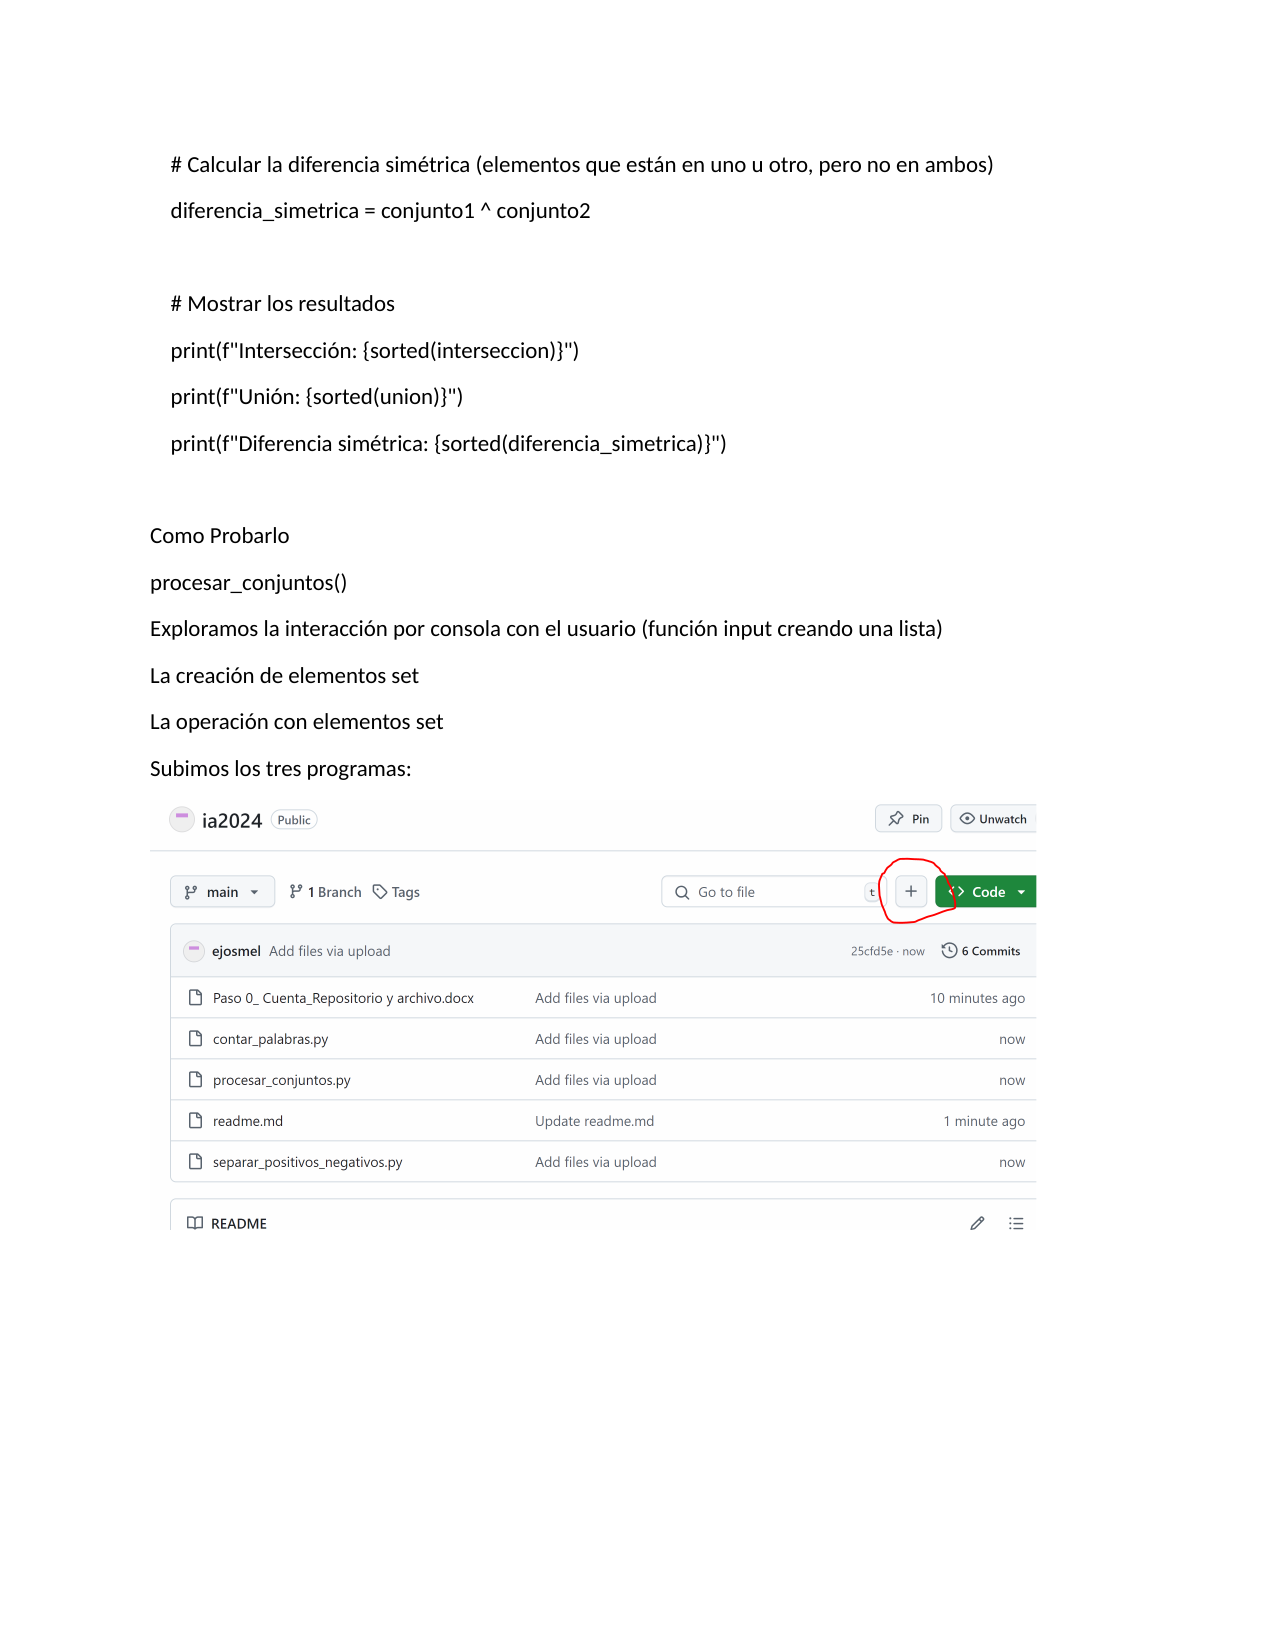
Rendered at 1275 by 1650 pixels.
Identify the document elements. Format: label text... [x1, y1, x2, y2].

text diferencia_simetrica = conjunto1 ^ conjunto2 [150, 196, 1125, 224]
text Como Probarlo [150, 522, 1125, 550]
text La creación de elementos set [150, 661, 1125, 689]
text Exploramos la interacción por consola con el usuario (función input creando una lista) [150, 614, 1125, 643]
text print(f"Unión: {sorted(union)}") [150, 382, 1125, 410]
picture [150, 800, 1037, 1230]
text print(f"Intersección: {sorted(interseccion)}") [150, 336, 1125, 364]
text print(f"Diferencia simétrica: {sorted(diferencia_simetrica)}") [150, 429, 1125, 457]
text procesar_conjuntos() [150, 568, 1125, 596]
text # Calcular la diferencia simétrica (elementos que están en uno u otro, pero no en ambos) [150, 150, 1125, 178]
text # Mostrar los resultados [150, 289, 1125, 317]
text Subimos los tres programas: [150, 754, 1125, 782]
text La operación con elementos set [150, 707, 1125, 736]
